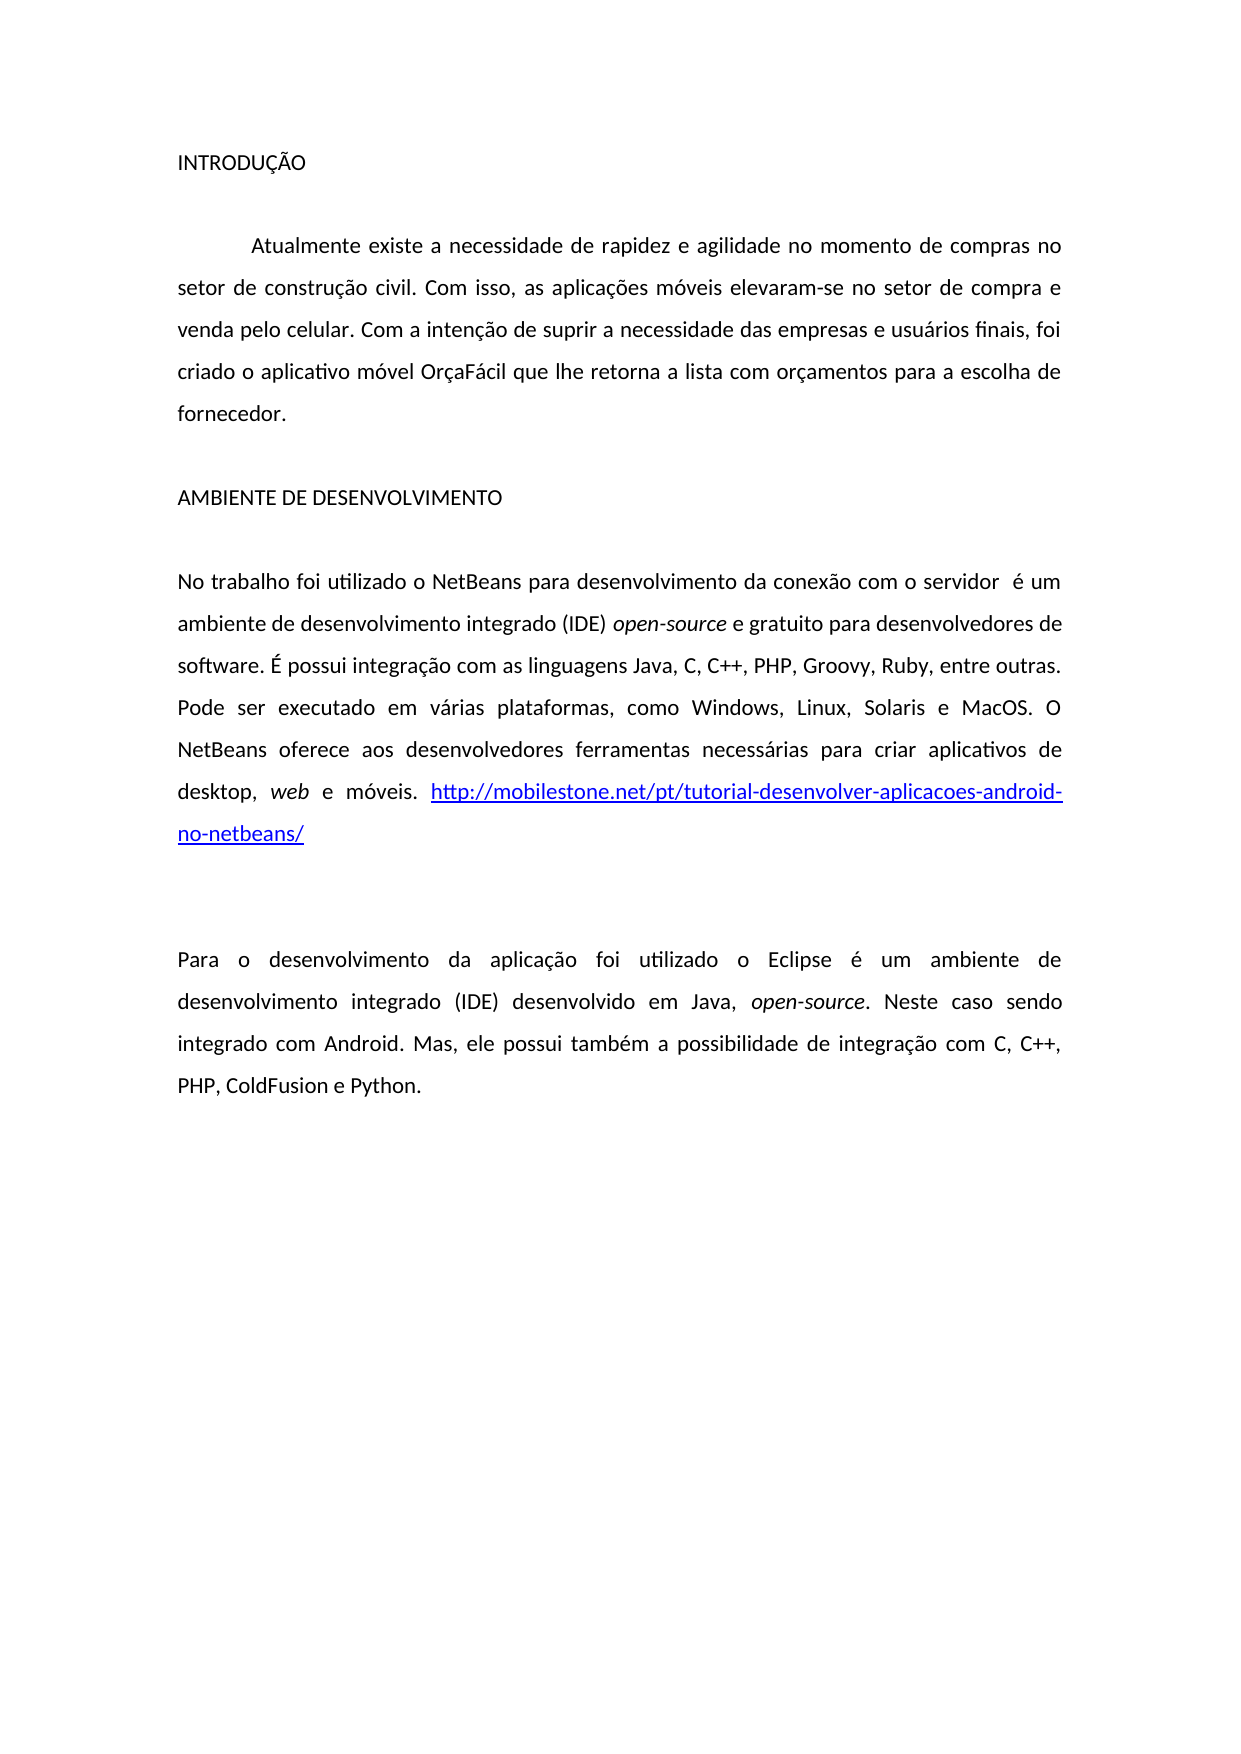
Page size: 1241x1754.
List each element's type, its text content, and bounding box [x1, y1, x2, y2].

text Para o desenvolvimento da aplicação foi utilizado o Eclipse é um ambiente de desenvolvimento integrado (IDE) desenvolvido em Java, open-source. Neste caso sendo integrado com Android. Mas, ele possui também a possibilidade de integração com C, C++, PHP, ColdFusion e Python. [177, 945, 1063, 1099]
text Atualmente existe a necessidade de rapidez e agilidade no momento de compras no setor de construção civil. Com isso, as aplicações móveis elevaram-se no setor de compra e venda pelo celular. Com a intenção de suprir a necessidade das empresas e usuários finais, foi criado o aplicativo móvel OrçaFácil que lhe retorna a lista com orçamentos para a escolha de fornecedor. [177, 232, 1063, 427]
text AMBIENTE DE DESENVOLVIMENTO [177, 483, 1063, 511]
text INTRODUÇÃO [177, 148, 1063, 176]
text No trabalho foi utilizado o NetBeans para desenvolvimento da conexão com o servidor é um ambiente de desenvolvimento integrado (IDE) open-source e gratuito para desenvolvedores de software. É possui integração com as linguagens Java, C, C++, PHP, Groovy, Ruby, entre outras. Pode ser executado em várias plataformas, como Windows, Linux, Solaris e MacOS. O NetBeans oferece aos desenvolvedores ferramentas necessárias para criar aplicativos de desktop, web e móveis. http://mobilestone.net/pt/tutorial-desenvolver-aplicacoes-android-no-netbeans/ [177, 567, 1063, 847]
